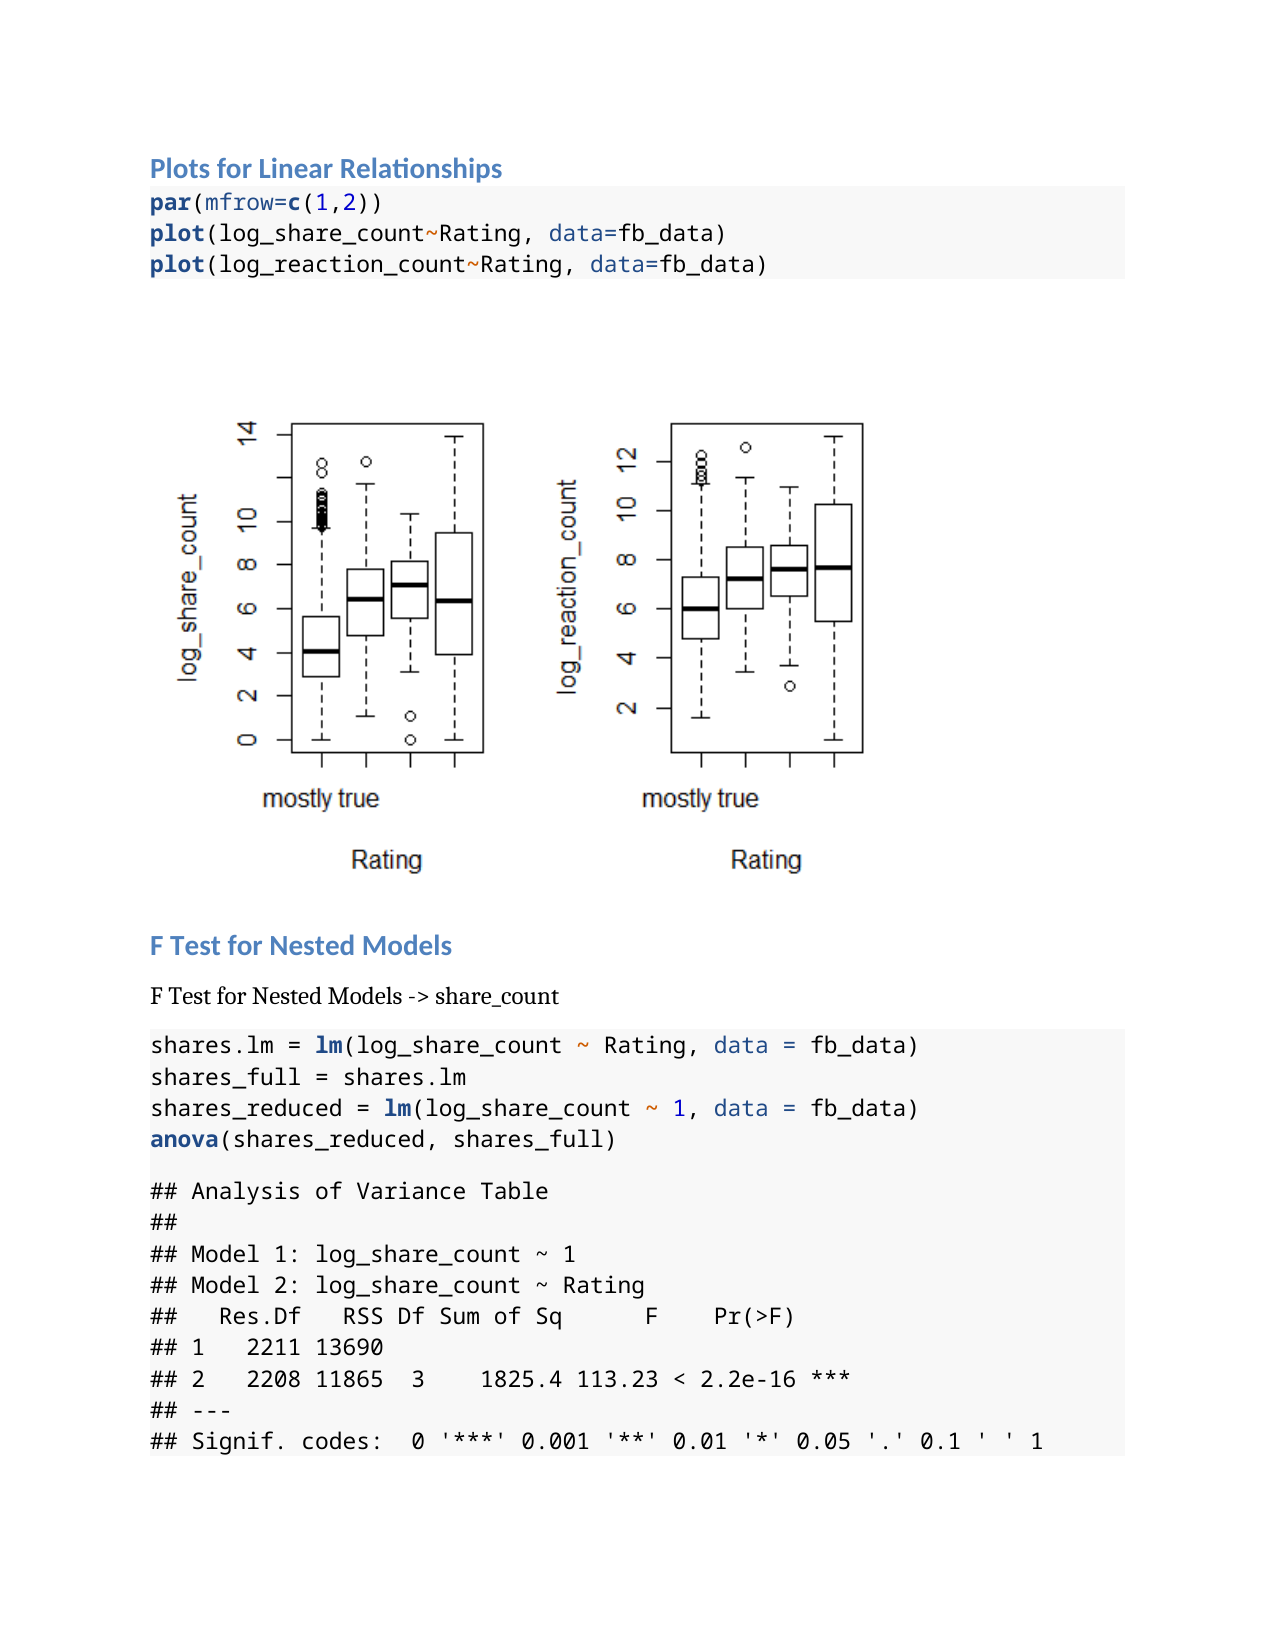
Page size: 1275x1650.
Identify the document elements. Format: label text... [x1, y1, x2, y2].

picture [168, 300, 927, 907]
subtitle F Test for Nested Models [150, 927, 1125, 963]
text F Test for Nested Models -> share_count [150, 982, 1125, 1011]
text ## Analysis of Variance Table ## ## Model 1: log_share_count ~ 1 ## Model 2: log_share_count ~ Rating ## Res.Df RSS Df Sum of Sq F Pr(>F) ## 1 2211 13690 ## 2 2208 11865 3 1825.4 113.23 < 2.2e-16 *** ## --- ## Signif. codes: 0 '***' 0.001 '**' 0.01 '*' 0.05 '.' 0.1 ' ' 1 [150, 1175, 1125, 1456]
text shares.lm = lm(log_share_count ~ Rating, data = fb_data) shares_full = shares.lm shares_reduced = lm(log_share_count ~ 1, data = fb_data) anova(shares_reduced, shares_full) [466, 1029, 1125, 1154]
subtitle Plots for Linear Relationships [150, 150, 1125, 186]
text par(mfrow=c(1,2)) plot(log_share_count~Rating, data=fb_data) plot(log_reaction_count~Rating, data=fb_data) [384, 186, 1125, 279]
